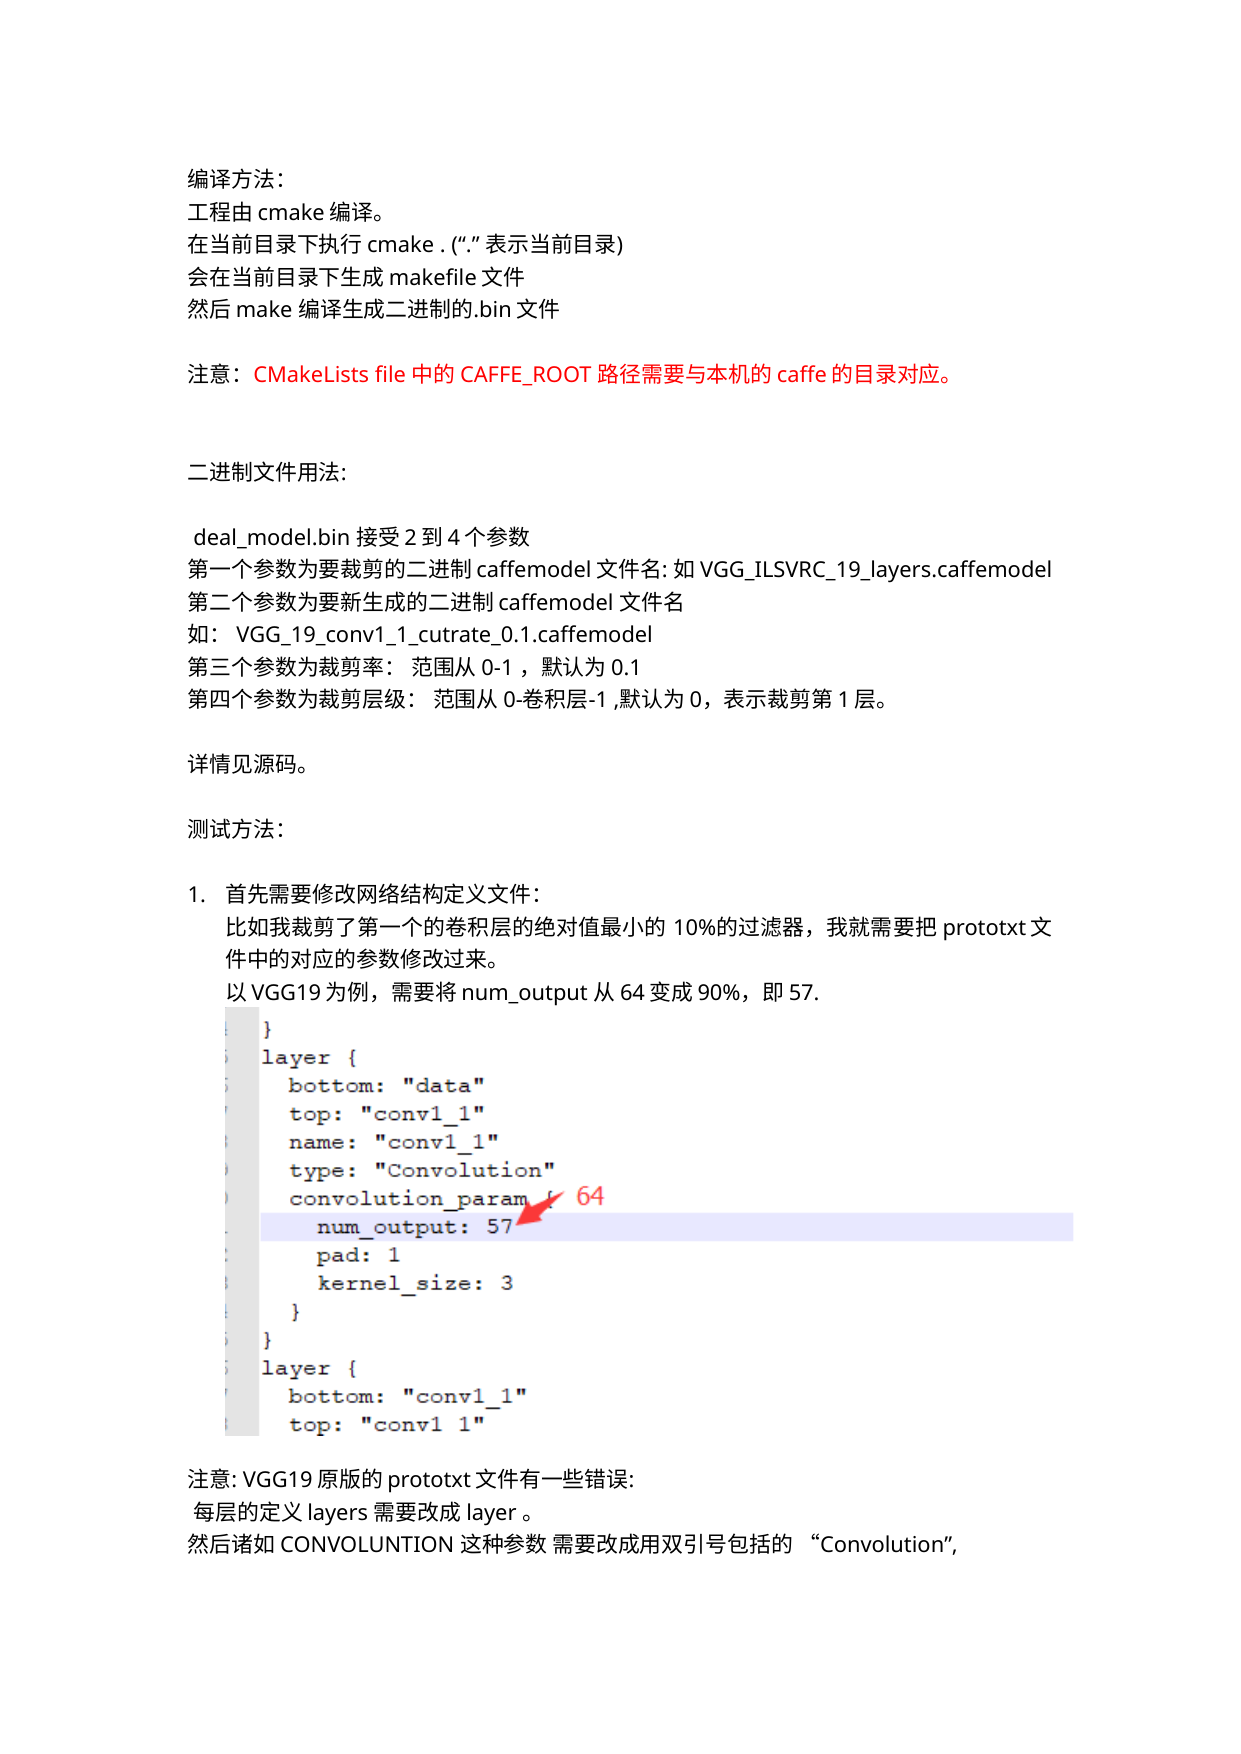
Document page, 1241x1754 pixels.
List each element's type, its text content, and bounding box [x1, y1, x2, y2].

text 每层的定义layers 需要改成 layer 。 [187, 1494, 1053, 1527]
text 以VGG19为例，需要将num_output 从64变成90%，即57. [225, 974, 1053, 1007]
text 编译方法： [187, 162, 1053, 194]
text 注意: VGG19原版的prototxt文件有一些错误: [187, 1462, 1053, 1494]
text 第一个参数为要裁剪的二进制caffemodel文件名: 如 VGG_ILSVRC_19_layers.caffemodel [187, 552, 1053, 584]
text 然后make 编译生成二进制的.bin文件 [187, 292, 1053, 324]
text 工程由cmake编译。 [187, 194, 1053, 227]
picture [225, 1007, 1074, 1436]
text 比如我裁剪了第一个的卷积层的绝对值最小的10%的过滤器，我就需要把prototxt文件中的对应的参数修改过来。 [225, 909, 1053, 974]
text 注意：CMakeLists file 中的CAFFE_ROOT 路径需要与本机的caffe的目录对应。 [187, 357, 1053, 389]
text 在当前目录下执行cmake . (“.” 表示当前目录) [187, 227, 1053, 259]
text 详情见源码。 [187, 747, 1053, 779]
text 二进制文件用法: [187, 454, 1053, 487]
text 第三个参数为裁剪率： 范围从0-1 ，默认为0.1 [187, 649, 1053, 682]
text 然后诸如 CONVOLUNTION 这种参数 需要改成用双引号包括的 “Convolution”, [187, 1527, 1053, 1559]
text 测试方法： [187, 812, 1053, 844]
text 会在当前目录下生成makefile文件 [187, 259, 1053, 292]
text deal_model.bin 接受2到4个参数 [187, 519, 1053, 552]
list 首先需要修改网络结构定义文件： [187, 877, 1053, 909]
text 如： VGG_19_conv1_1_cutrate_0.1.caffemodel [187, 617, 1053, 649]
text 第四个参数为裁剪层级： 范围从0-卷积层-1 ,默认为0，表示裁剪第1层。 [187, 682, 1053, 714]
text 第二个参数为要新生成的二进制caffemodel 文件名 [187, 584, 1053, 617]
